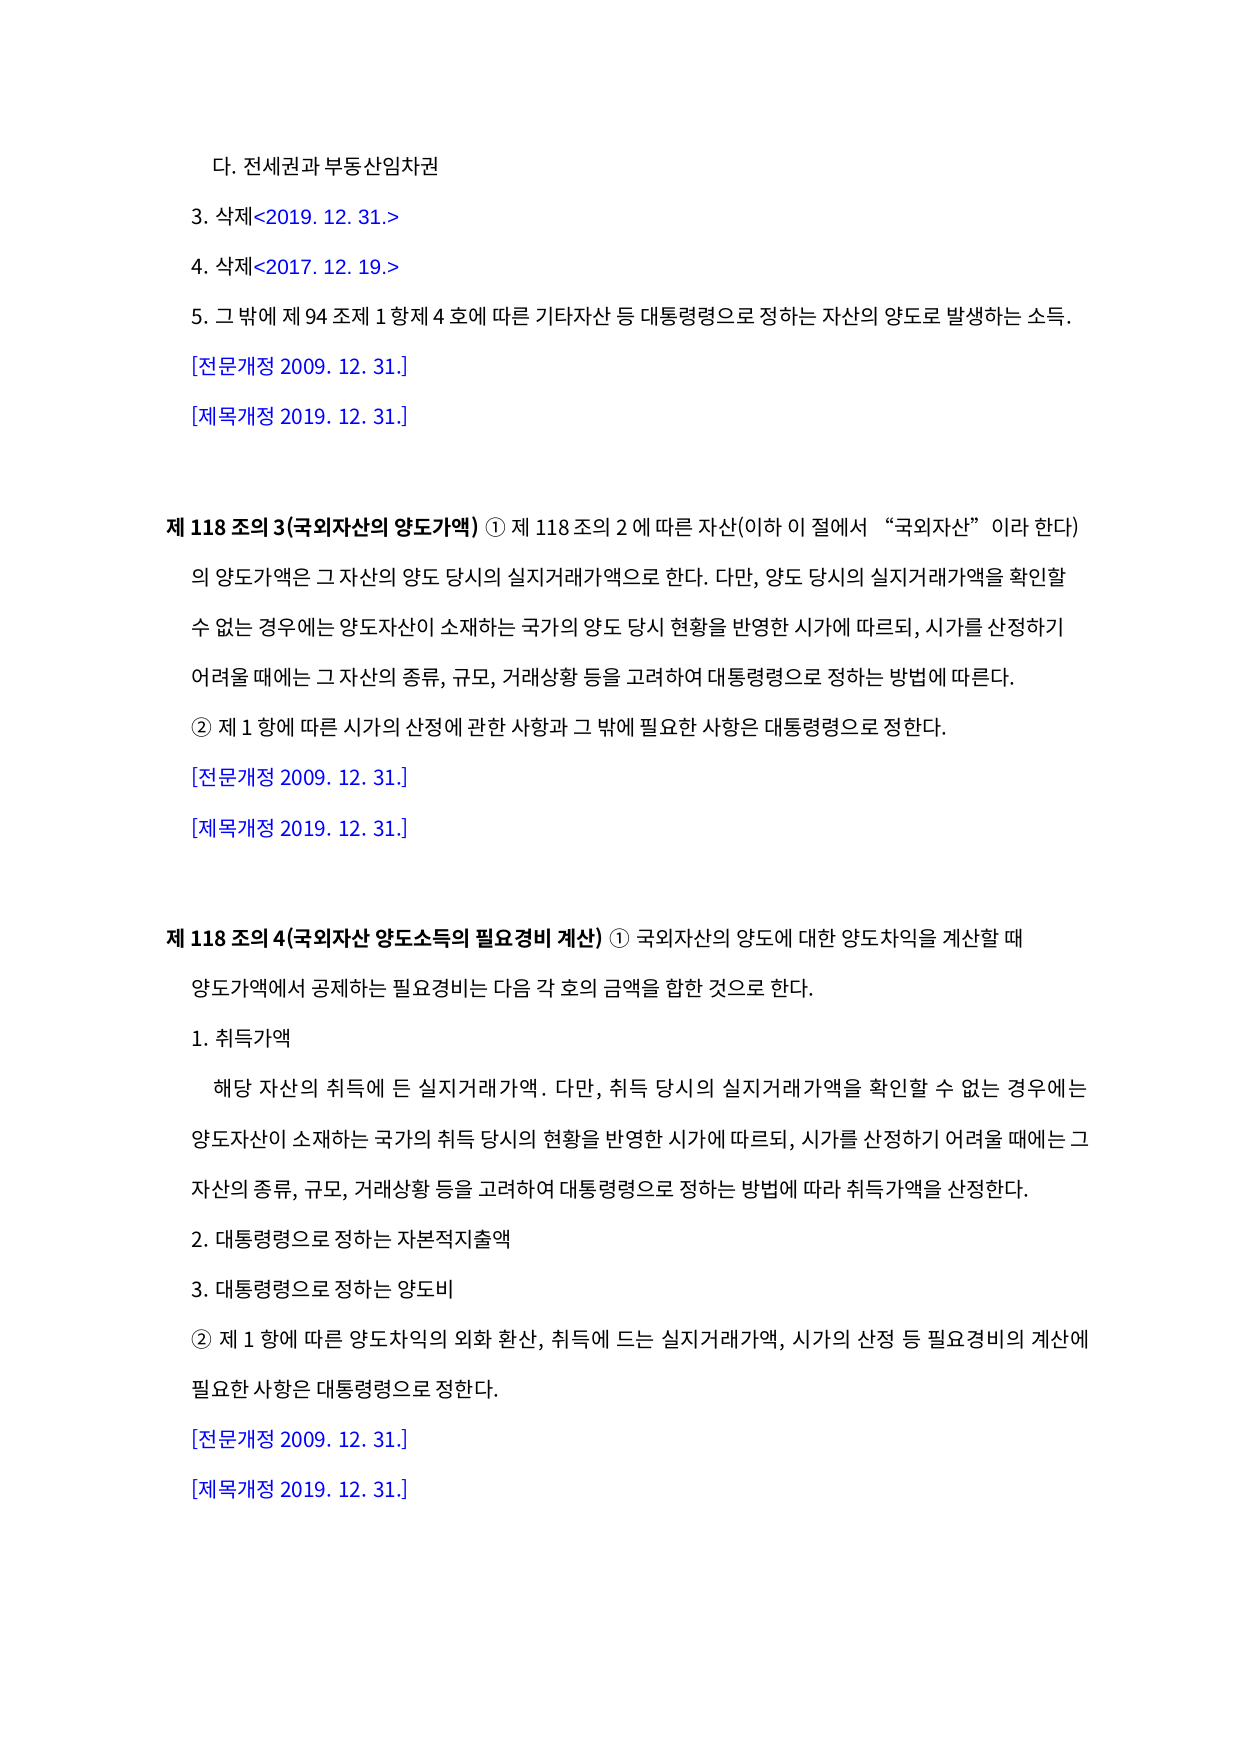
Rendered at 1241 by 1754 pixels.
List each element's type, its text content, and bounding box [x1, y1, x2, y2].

text [제목개정 2019. 12. 31.] [192, 812, 1090, 842]
text [제목개정 2019. 12. 31.] [192, 401, 1090, 431]
text 1. 취득가액 [192, 1023, 1090, 1053]
text [제목개정 2019. 12. 31.] [192, 1473, 1090, 1504]
text 제118조의4(국외자산 양도소득의 필요경비 계산) ① 국외자산의 양도에 대한 양도차익을 계산할 때 양도가액에서 공제하는 필요경비는 다음 각 호의 금액을 합한 것으로 한다. [167, 922, 1090, 1003]
text 다. 전세권과 부동산임차권 [212, 150, 1090, 180]
text 4. 삭제<2017. 12. 19.> [192, 250, 1090, 280]
text [전문개정 2009. 12. 31.] [192, 762, 1090, 792]
text 2. 대통령령으로 정하는 자본적지출액 [192, 1223, 1090, 1253]
text 해당 자산의 취득에 든 실지거래가액. 다만, 취득 당시의 실지거래가액을 확인할 수 없는 경우에는 양도자산이 소재하는 국가의 취득 당시의 현황을 반영한 시가에 따르되, 시가를 산정하기 어려울 때에는 그 자산의 종류, 규모, 거래상황 등을 고려하여 대통령령으로 정하는 방법에 따라 취득가액을 산정한다. [192, 1073, 1090, 1203]
text 5. 그 밖에 제94조제1항제4호에 따른 기타자산 등 대통령령으로 정하는 자산의 양도로 발생하는 소득. [192, 300, 1090, 331]
text 제118조의3(국외자산의 양도가액) ① 제118조의2에 따른 자산(이하 이 절에서 “국외자산”이라 한다)의 양도가액은 그 자산의 양도 당시의 실지거래가액으로 한다. 다만, 양도 당시의 실지거래가액을 확인할 수 없는 경우에는 양도자산이 소재하는 국가의 양도 당시 현황을 반영한 시가에 따르되, 시가를 산정하기 어려울 때에는 그 자산의 종류, 규모, 거래상황 등을 고려하여 대통령령으로 정하는 방법에 따른다. [167, 511, 1090, 692]
text [전문개정 2009. 12. 31.] [192, 350, 1090, 381]
text 3. 대통령령으로 정하는 양도비 [192, 1273, 1090, 1303]
text [전문개정 2009. 12. 31.] [192, 1423, 1090, 1454]
text ② 제1항에 따른 양도차익의 외화 환산, 취득에 드는 실지거래가액, 시가의 산정 등 필요경비의 계산에 필요한 사항은 대통령령으로 정한다. [192, 1323, 1090, 1403]
text 3. 삭제<2019. 12. 31.> [192, 200, 1090, 230]
text ② 제1항에 따른 시가의 산정에 관한 사항과 그 밖에 필요한 사항은 대통령령으로 정한다. [192, 712, 1090, 742]
